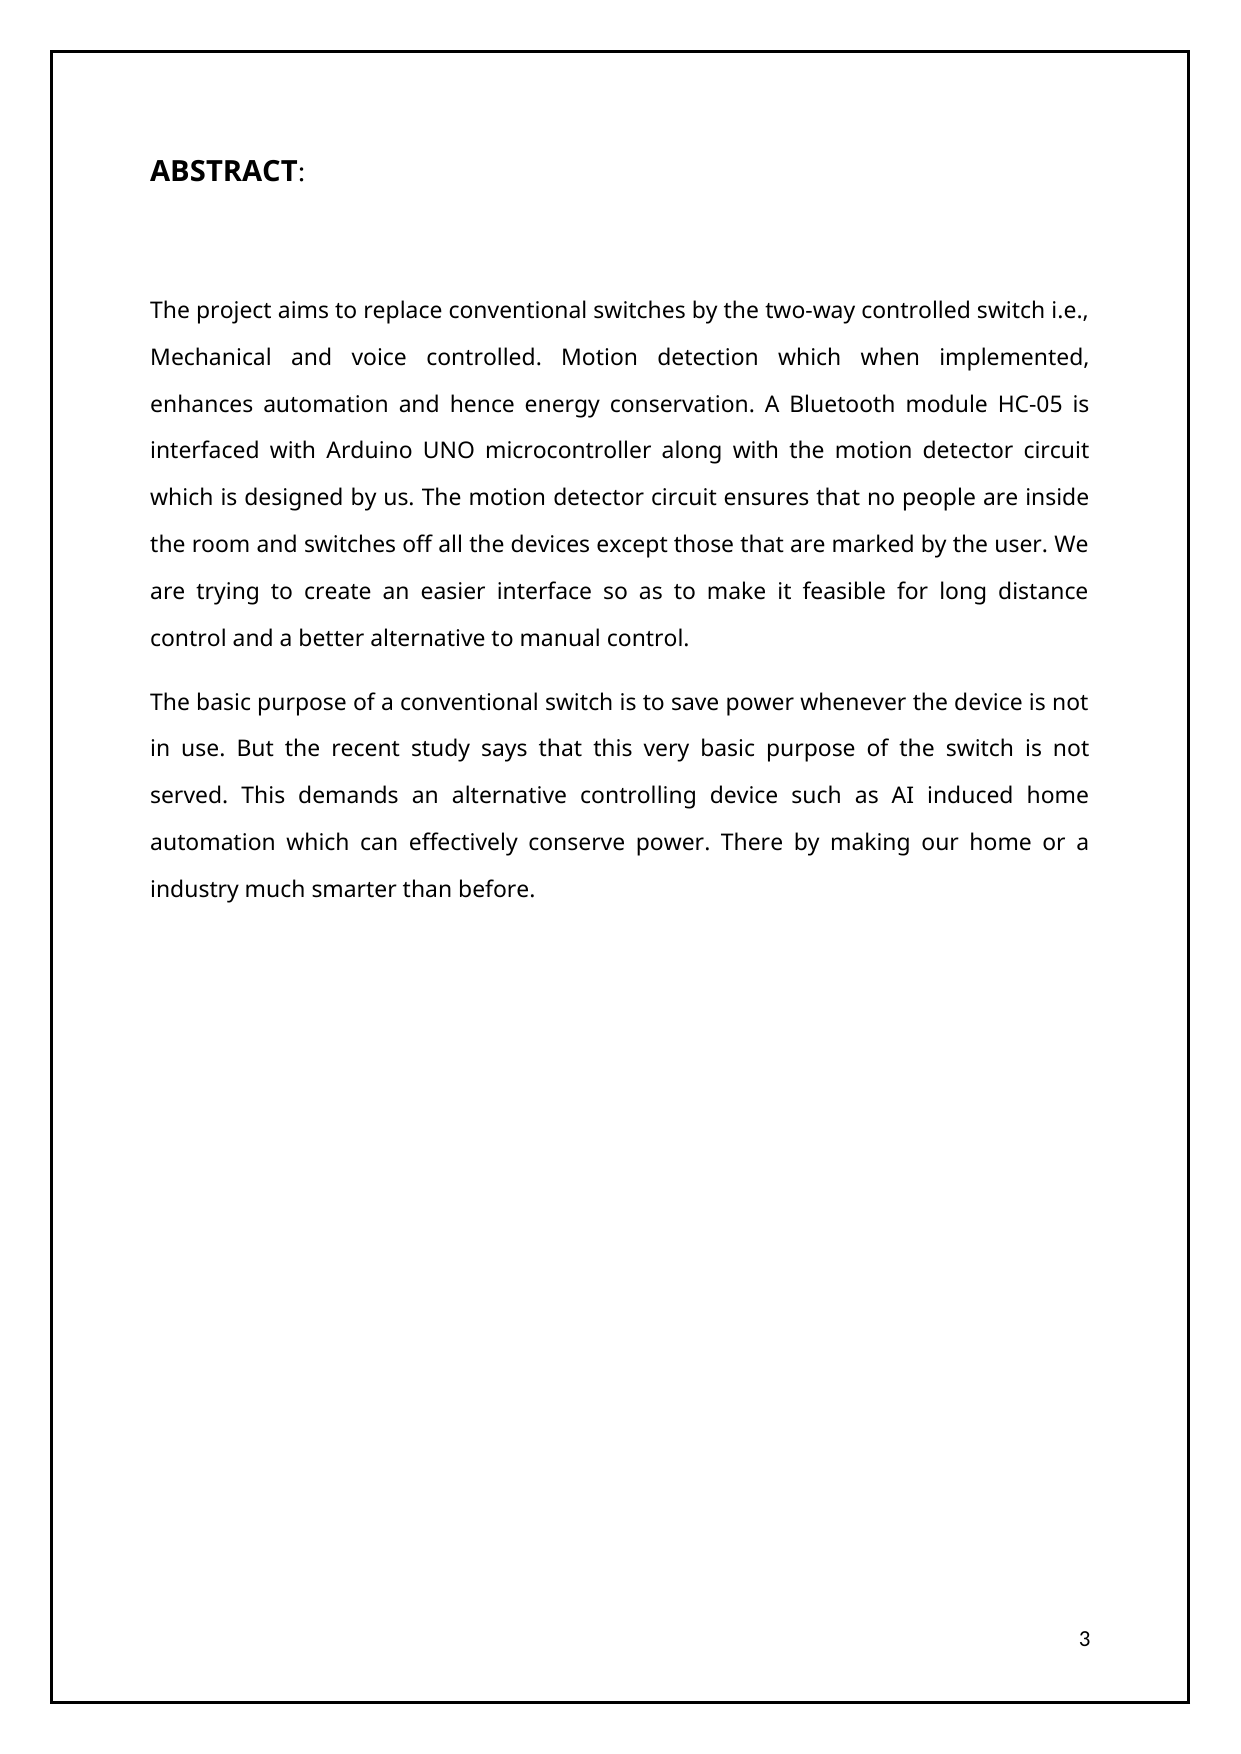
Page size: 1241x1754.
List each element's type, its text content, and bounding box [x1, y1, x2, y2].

text ABSTRACT: [150, 150, 1090, 190]
text The basic purpose of a conventional switch is to save power whenever the device is not in use. But the recent study says that this very basic purpose of the switch is not served. This demands an alternative controlling device such as AI induced home automation which can effectively conserve power. There by making our home or a industry much smarter than before. [150, 686, 1090, 904]
text The project aims to replace conventional switches by the two-way controlled switch i.e., Mechanical and voice controlled. Motion detection which when implemented, enhances automation and hence energy conservation. A Bluetooth module HC-05 is interfaced with Arduino UNO microcontroller along with the motion detector circuit which is designed by us. The motion detector circuit ensures that no people are inside the room and switches off all the devices except those that are marked by the user. We are trying to create an easier interface so as to make it feasible for long distance control and a better alternative to manual control. [150, 294, 1090, 653]
